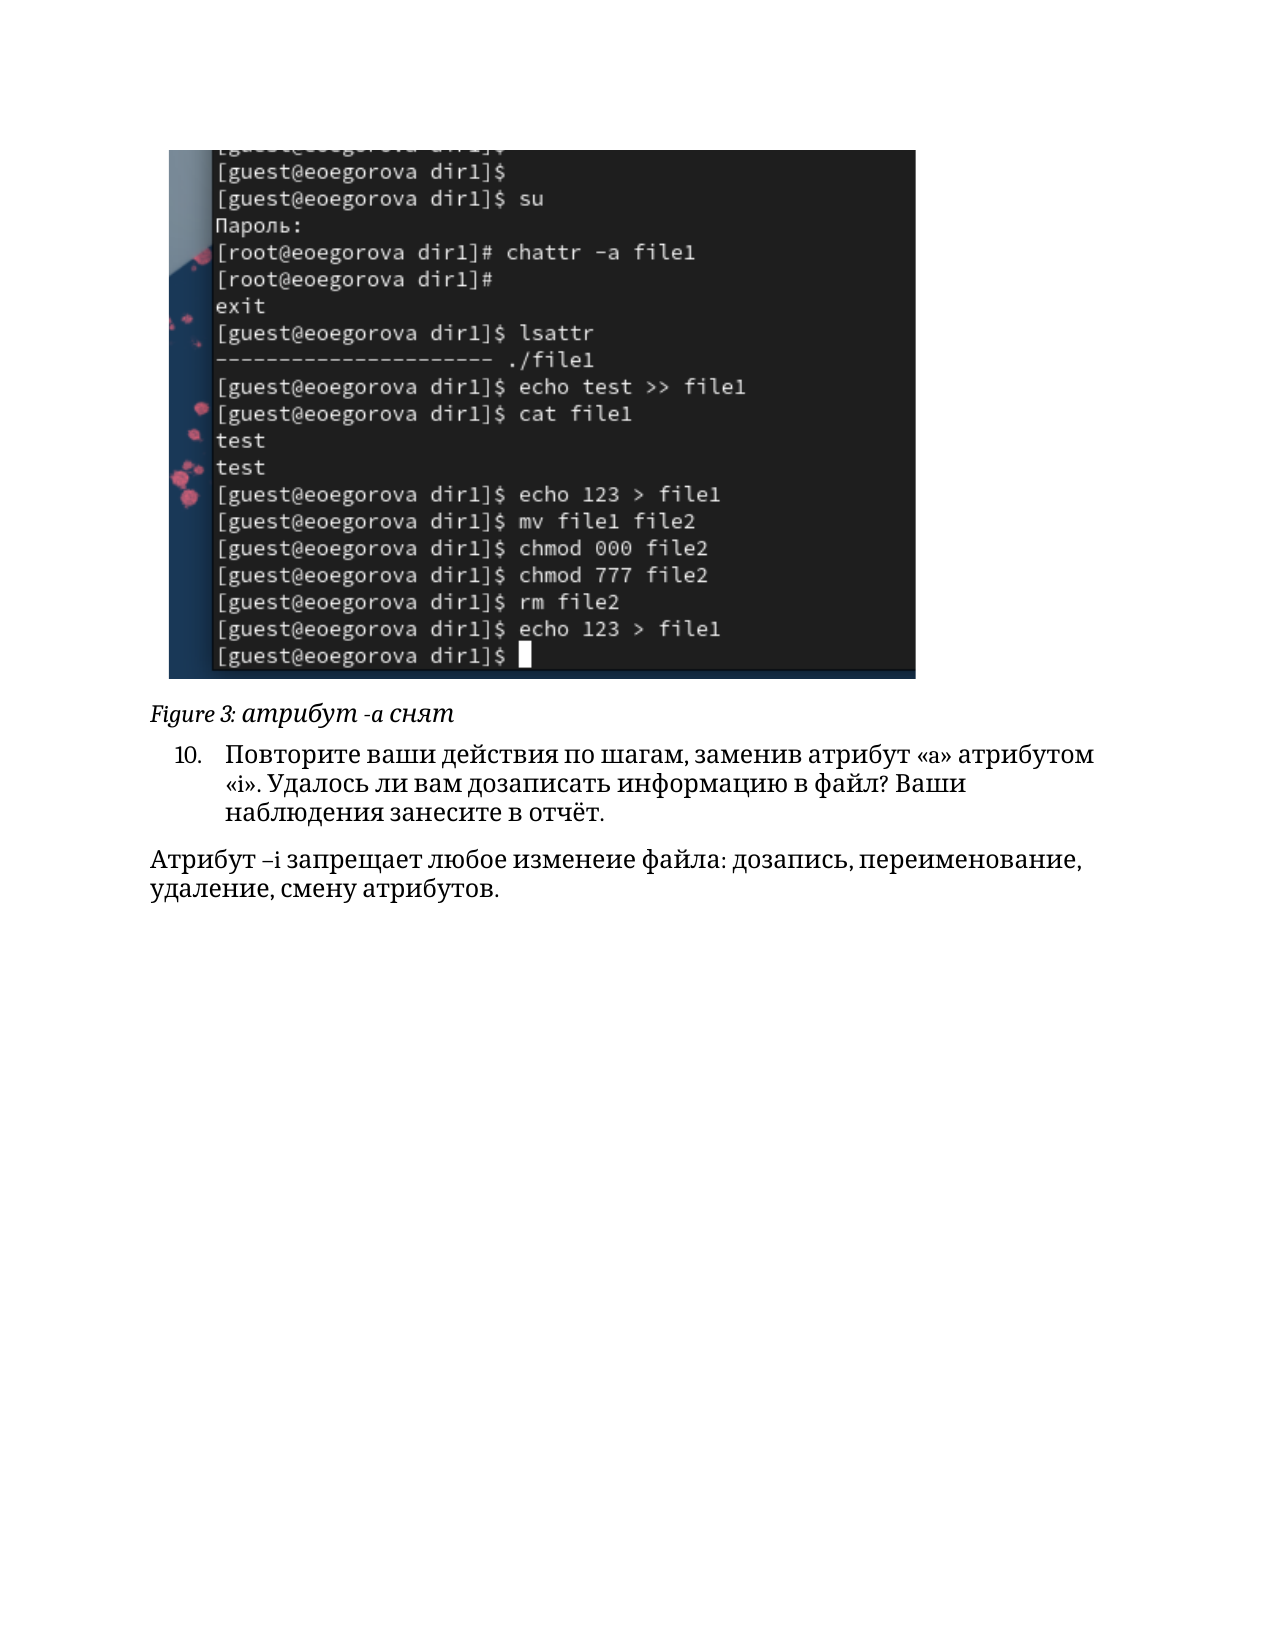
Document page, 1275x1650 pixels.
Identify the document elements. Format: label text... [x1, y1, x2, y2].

text Атрибут –i запрещает любое изменеие файла: дозапись, переименование, удаление, смену атрибутов. [150, 846, 1125, 903]
list Повторите ваши действия по шагам, заменив атрибут «a» атрибутом «i». Удалось ли вам дозаписать информацию в файл? Ваши наблюдения занесите в отчёт. [175, 741, 1125, 827]
text Figure 3: атрибут -a снят [150, 700, 1125, 728]
picture [168, 150, 916, 679]
